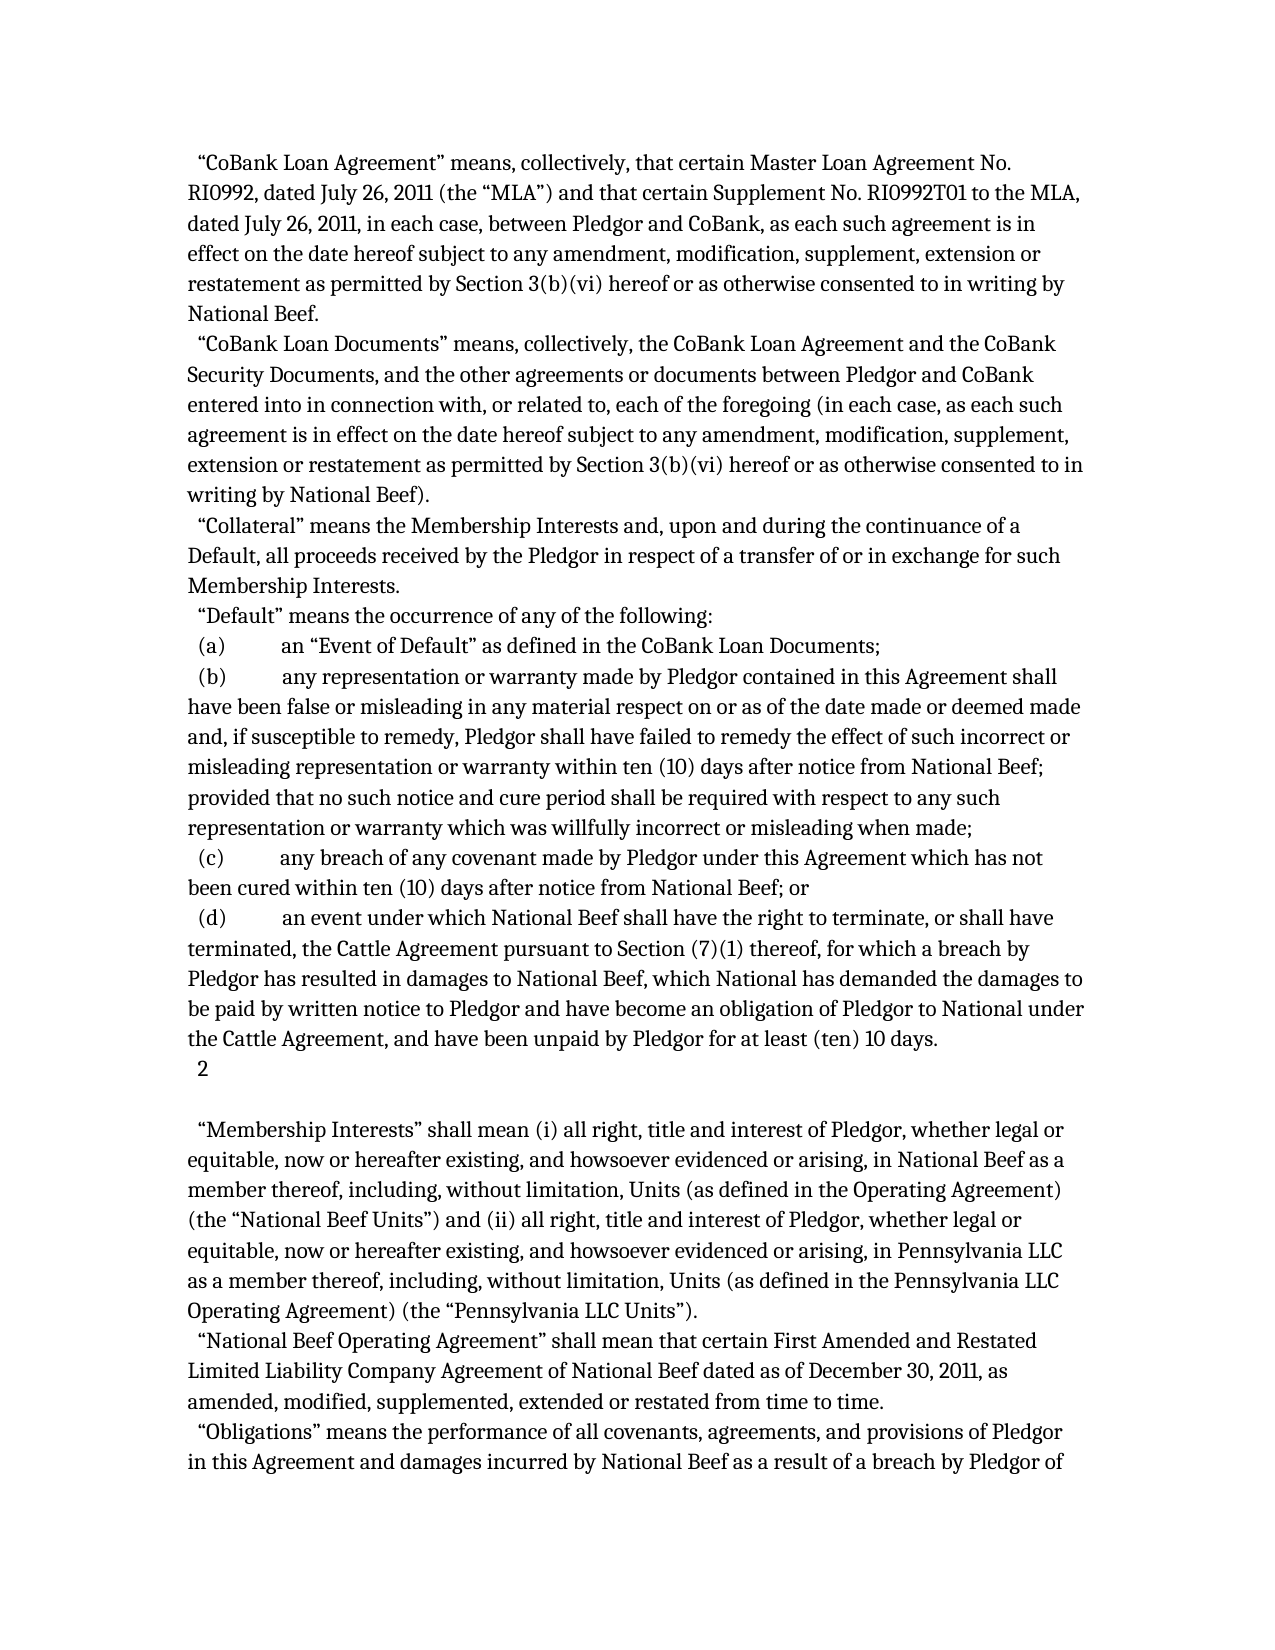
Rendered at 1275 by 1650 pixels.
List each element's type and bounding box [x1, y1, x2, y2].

text [187, 150, 1087, 1475]
